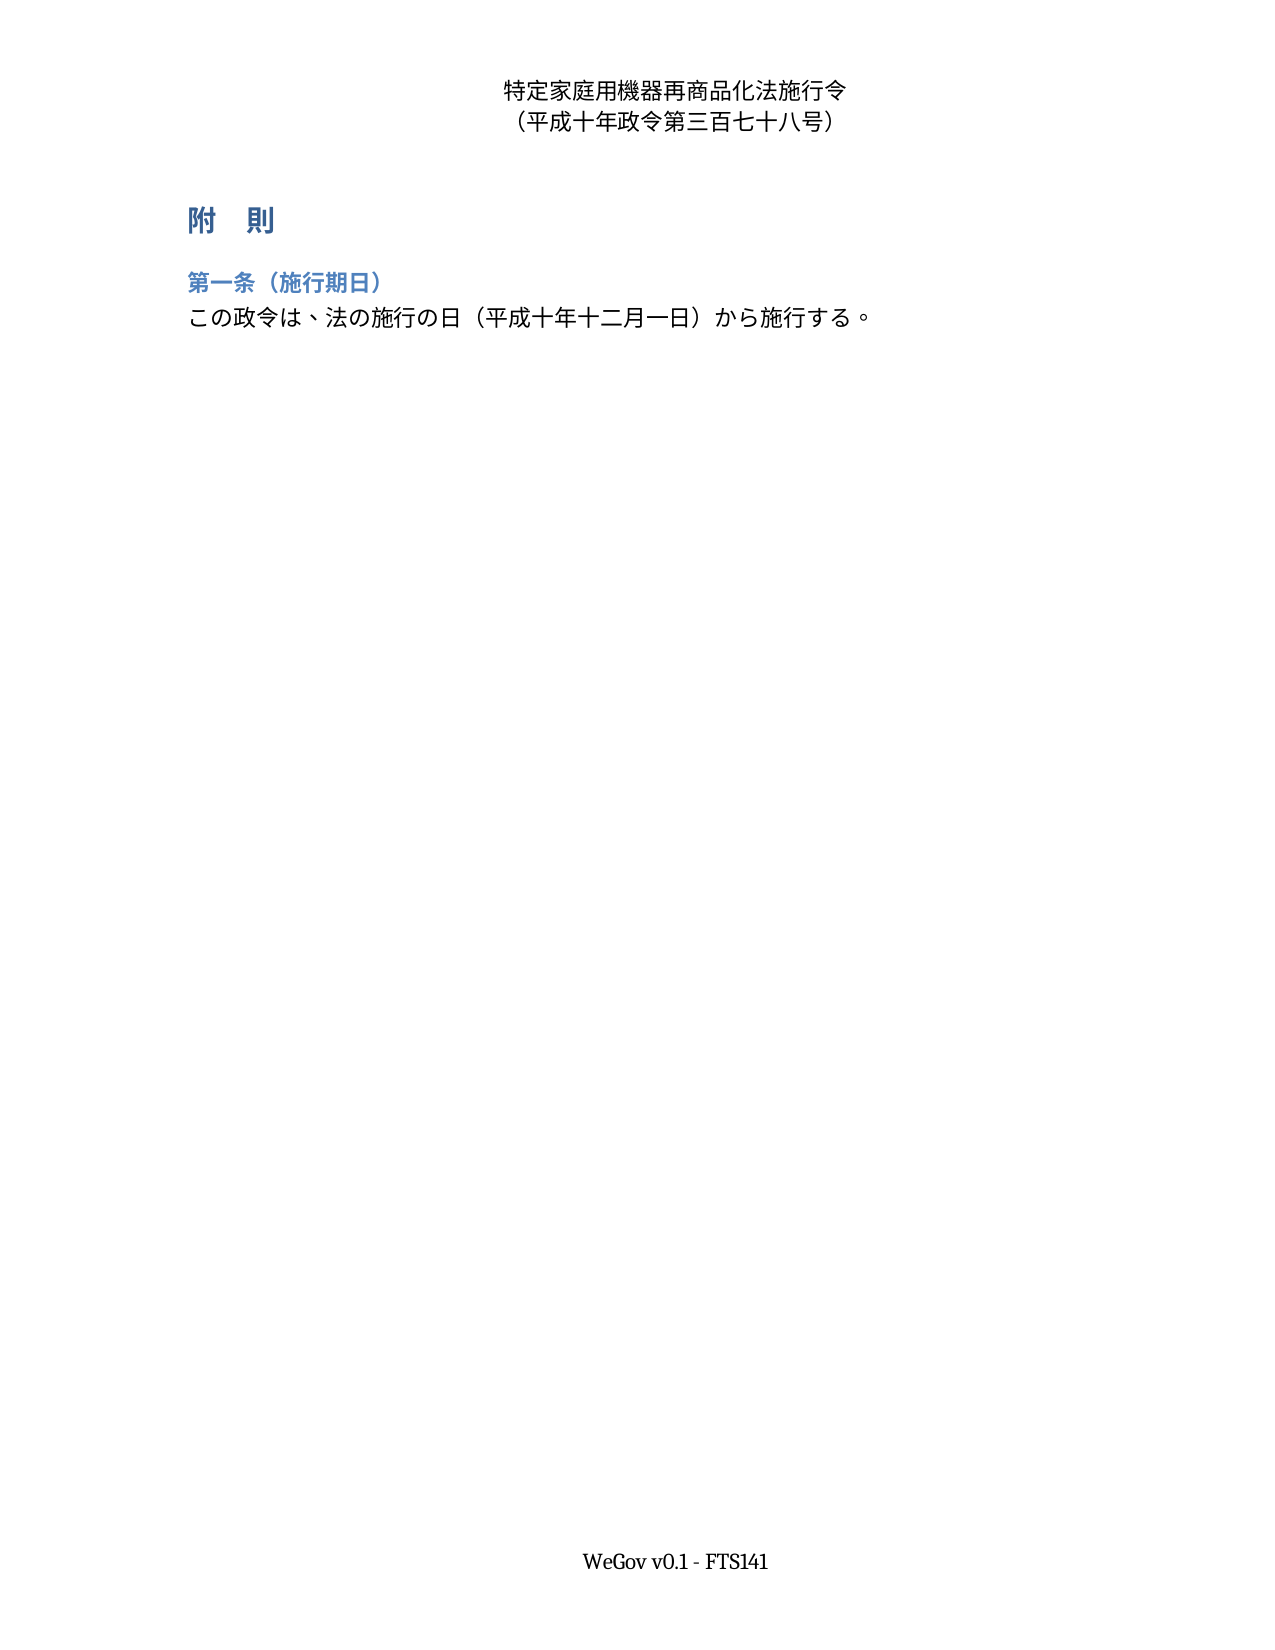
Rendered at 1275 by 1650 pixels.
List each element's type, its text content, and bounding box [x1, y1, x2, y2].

subtitle 附 則 [187, 200, 1087, 240]
text この政令は、法の施行の日（平成十年十二月一日）から施行する。 [187, 302, 1087, 334]
subtitle 第一条（施行期日） [187, 266, 1087, 298]
